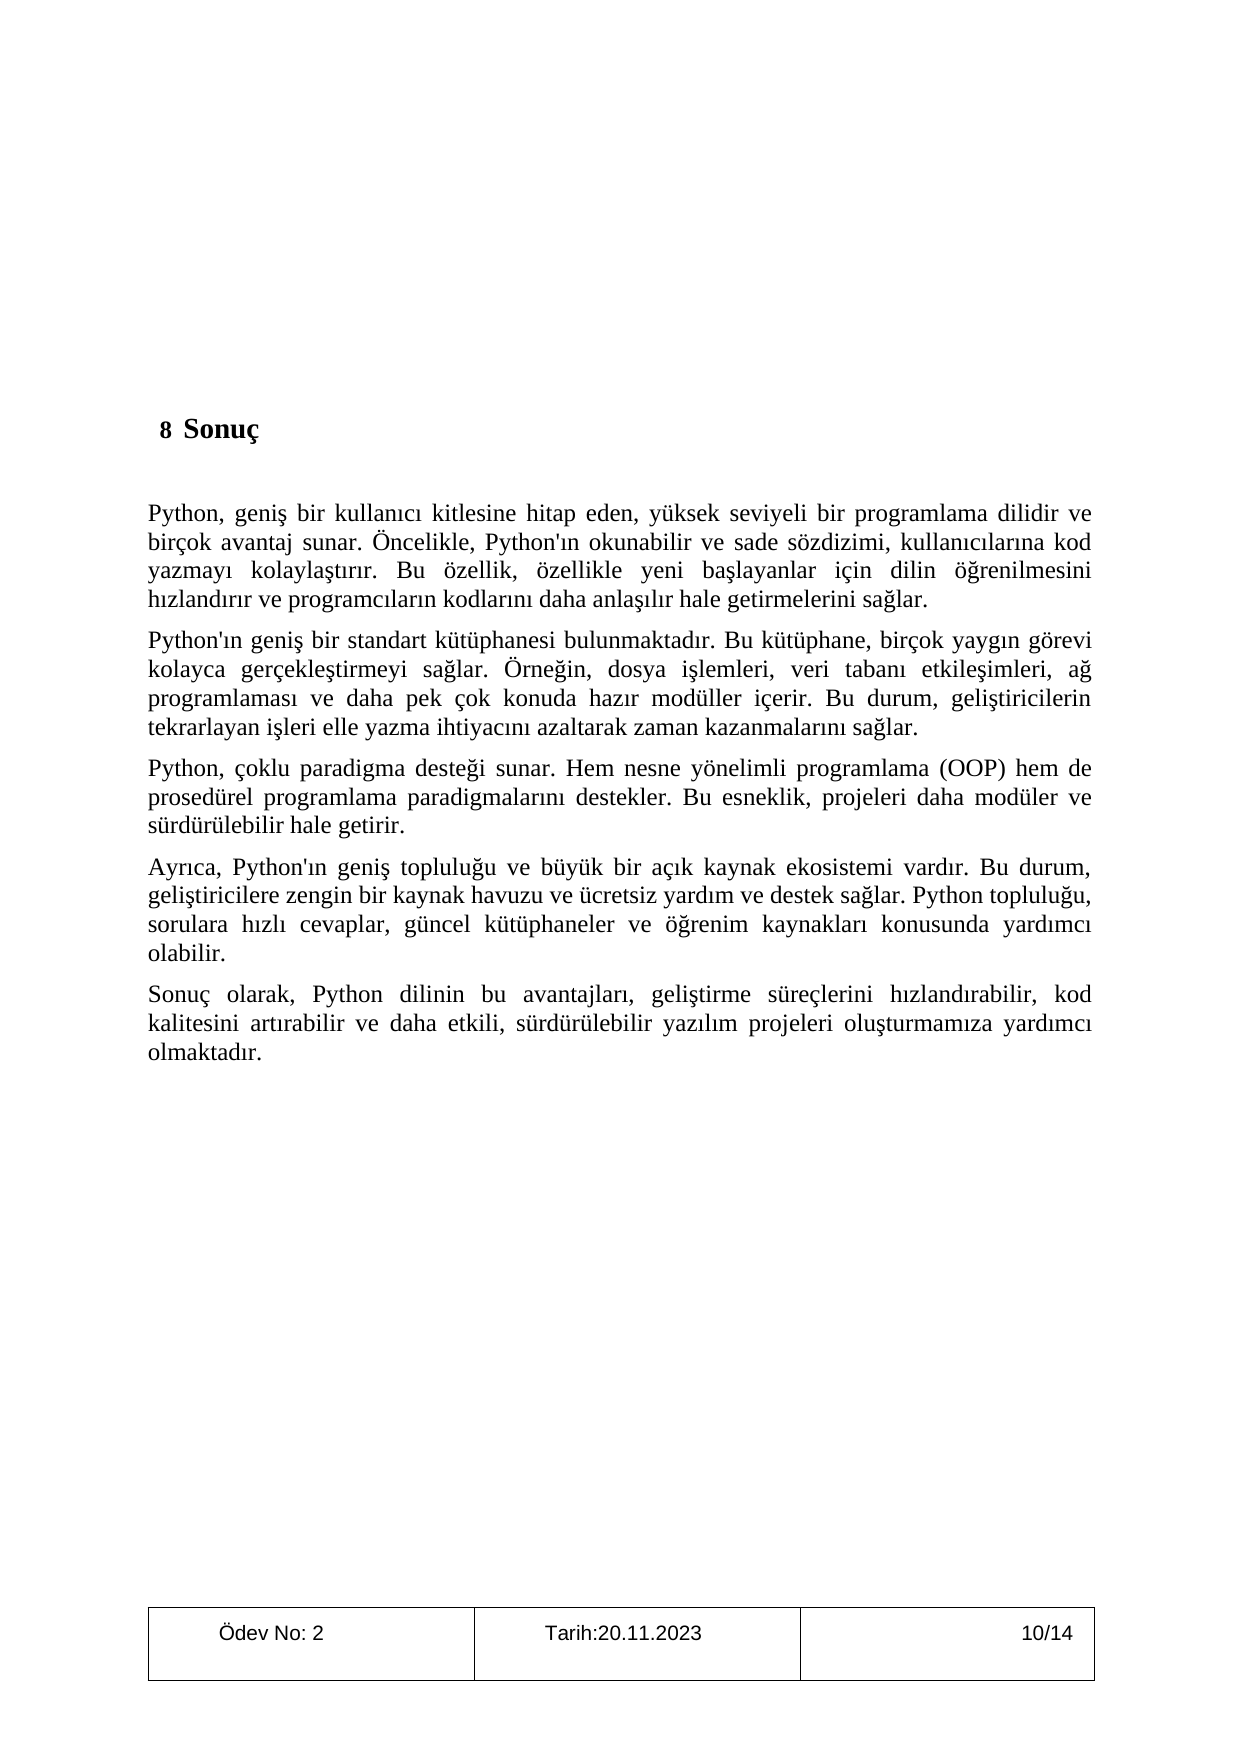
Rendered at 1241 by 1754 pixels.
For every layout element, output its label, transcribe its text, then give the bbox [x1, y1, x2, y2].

text Ayrıca, Python'ın geniş topluluğu ve büyük bir açık kaynak ekosistemi vardır. Bu durum, geliştiricilere zengin bir kaynak havuzu ve ücretsiz yardım ve destek sağlar. Python topluluğu, sorulara hızlı cevaplar, güncel kütüphaneler ve öğrenim kaynakları konusunda yardımcı olabilir. [148, 852, 1093, 967]
text Python, geniş bir kullanıcı kitlesine hitap eden, yüksek seviyeli bir programlama dilidir ve birçok avantaj sunar. Öncelikle, Python'ın okunabilir ve sade sözdizimi, kullanıcılarına kod yazmayı kolaylaştırır. Bu özellik, özellikle yeni başlayanlar için dilin öğrenilmesini hızlandırır ve programcıların kodlarını daha anlaşılır hale getirmelerini sağlar. [148, 498, 1093, 613]
text Python'ın geniş bir standart kütüphanesi bulunmaktadır. Bu kütüphane, birçok yaygın görevi kolayca gerçekleştirmeyi sağlar. Örneğin, dosya işlemleri, veri tabanı etkileşimleri, ağ programlaması ve daha pek çok konuda hazır modüller içerir. Bu durum, geliştiricilerin tekrarlayan işleri elle yazma ihtiyacını azaltarak zaman kazanmalarını sağlar. [148, 626, 1093, 741]
subtitle Sonuç [159, 411, 1093, 444]
text Sonuç olarak, Python dilinin bu avantajları, geliştirme süreçlerini hızlandırabilir, kod kalitesini artırabilir ve daha etkili, sürdürülebilir yazılım projeleri oluşturmamıza yardımcı olmaktadır. [148, 979, 1093, 1066]
text Python, çoklu paradigma desteği sunar. Hem nesne yönelimli programlama (OOP) hem de prosedürel programlama paradigmalarını destekler. Bu esneklik, projeleri daha modüler ve sürdürülebilir hale getirir. [148, 753, 1093, 839]
